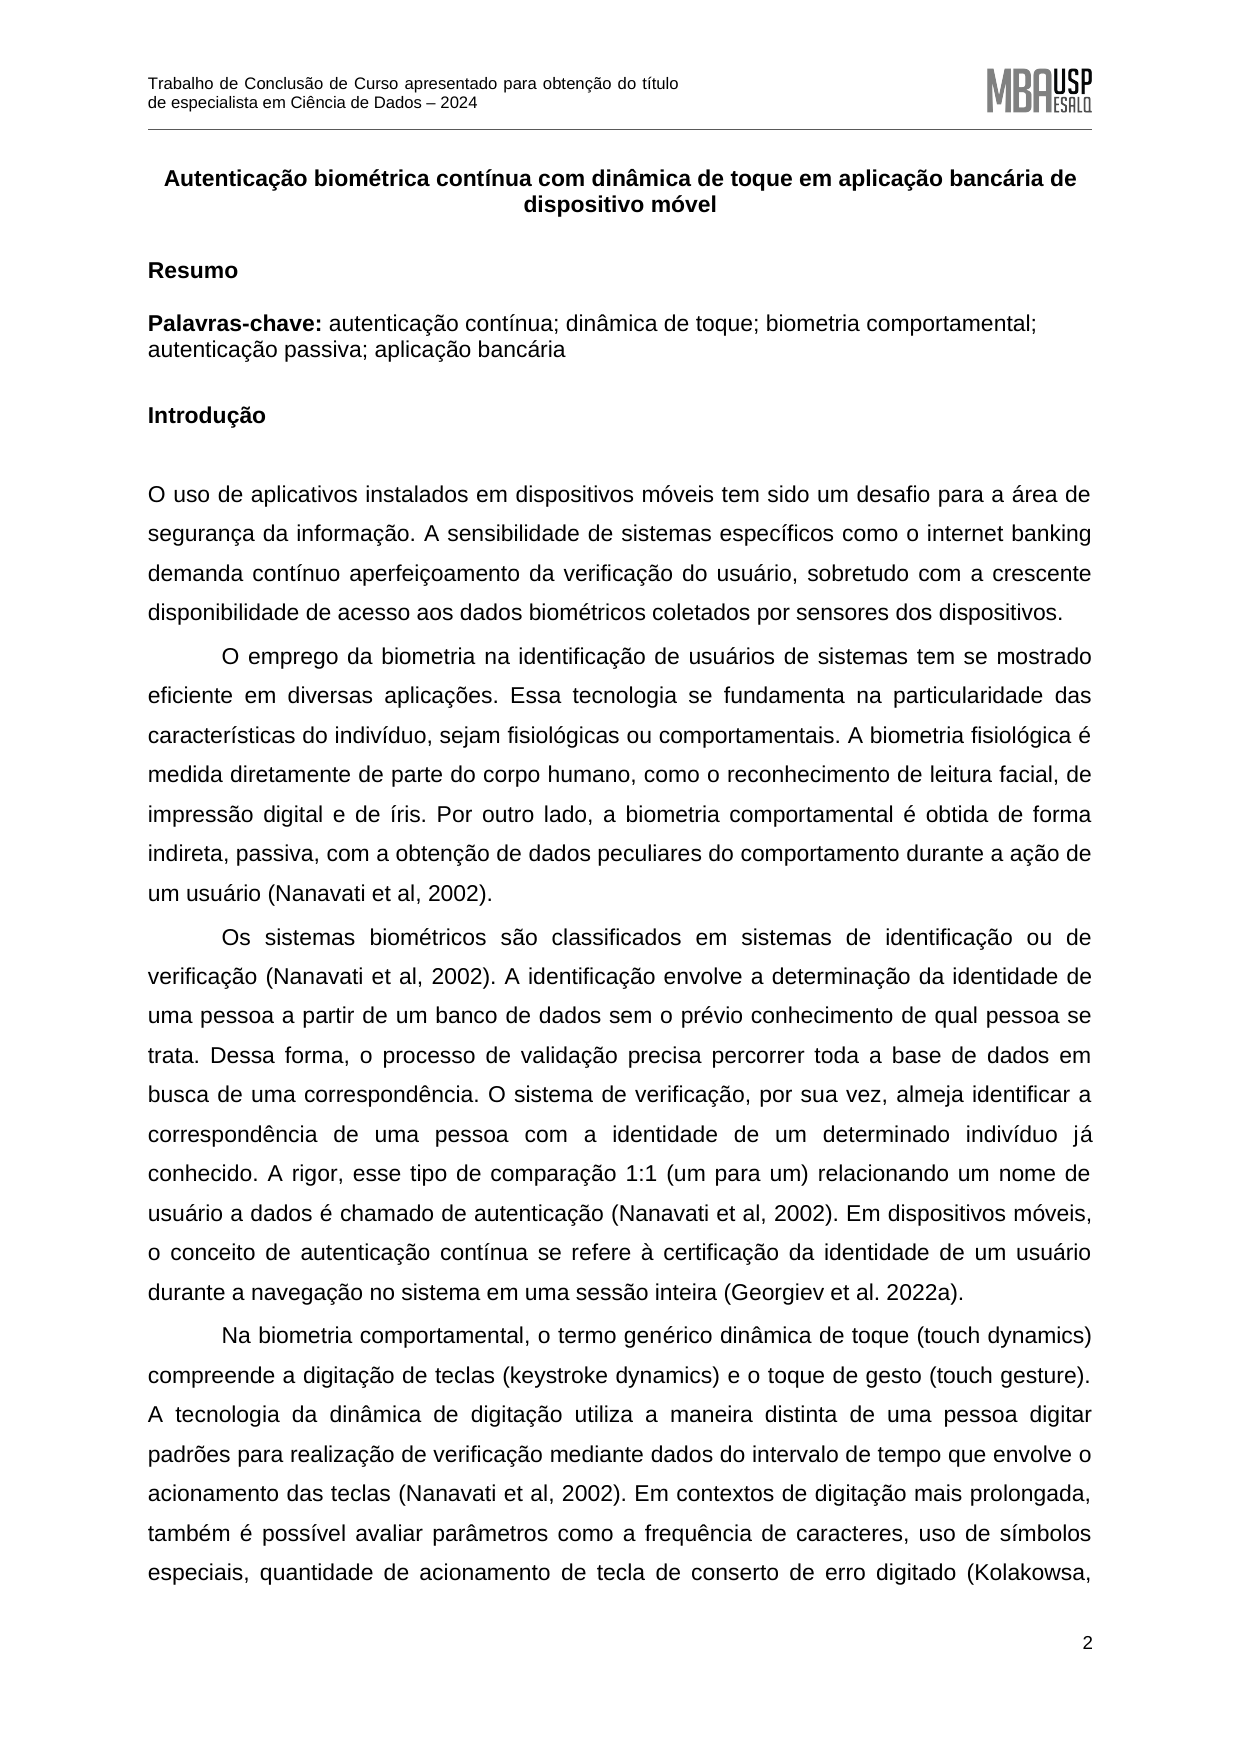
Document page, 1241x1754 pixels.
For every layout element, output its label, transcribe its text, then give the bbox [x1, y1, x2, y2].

picture [984, 67, 1095, 114]
text Os sistemas biométricos são classificados em sistemas de identificação ou de verificação (Nanavati et al, 2002). A identificação envolve a determinação da identidade de uma pessoa a partir de um banco de dados sem o prévio conhecimento de qual pessoa se trata. Dessa forma, o processo de validação precisa percorrer toda a base de dados em busca de uma correspondência. O sistema de verificação, por sua vez, almeja identificar a correspondência de uma pessoa com a identidade de um determinado indivíduo já conhecido. A rigor, esse tipo de comparação 1:1 (um para um) relacionando um nome de usuário a dados é chamado de autenticação (Nanavati et al, 2002). Em dispositivos móveis, o conceito de autenticação contínua se refere à certificação da identidade de um usuário durante a navegação no sistema em uma sessão inteira (Georgiev et al. 2022a). [148, 923, 1092, 1305]
list Introdução [148, 402, 1092, 428]
list Palavras-chave: autenticação contínua; dinâmica de toque; biometria comportamental; autenticação passiva; aplicação bancária [148, 310, 1092, 362]
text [148, 1322, 1092, 1586]
list Resumo [148, 257, 1092, 283]
text O emprego da biometria na identificação de usuários de sistemas tem se mostrado eficiente em diversas aplicações. Essa tecnologia se fundamenta na particularidade das características do indivíduo, sejam fisiológicas ou comportamentais. A biometria fisiológica é medida diretamente de parte do corpo humano, como o reconhecimento de leitura facial, de impressão digital e de íris. Por outro lado, a biometria comportamental é obtida de forma indireta, passiva, com a obtenção de dados peculiares do comportamento durante a ação de um usuário (Nanavati et al, 2002). [148, 643, 1092, 906]
text Autenticação biométrica contínua com dinâmica de toque em aplicação bancária de dispositivo móvel [148, 165, 1092, 218]
text O uso de aplicativos instalados em dispositivos móveis tem sido um desafio para a área de segurança da informação. A sensibilidade de sistemas específicos como o internet banking demanda contínuo aperfeiçoamento da verificação do usuário, sobretudo com a crescente disponibilidade de acesso aos dados biométricos coletados por sensores dos dispositivos. [148, 481, 1092, 626]
